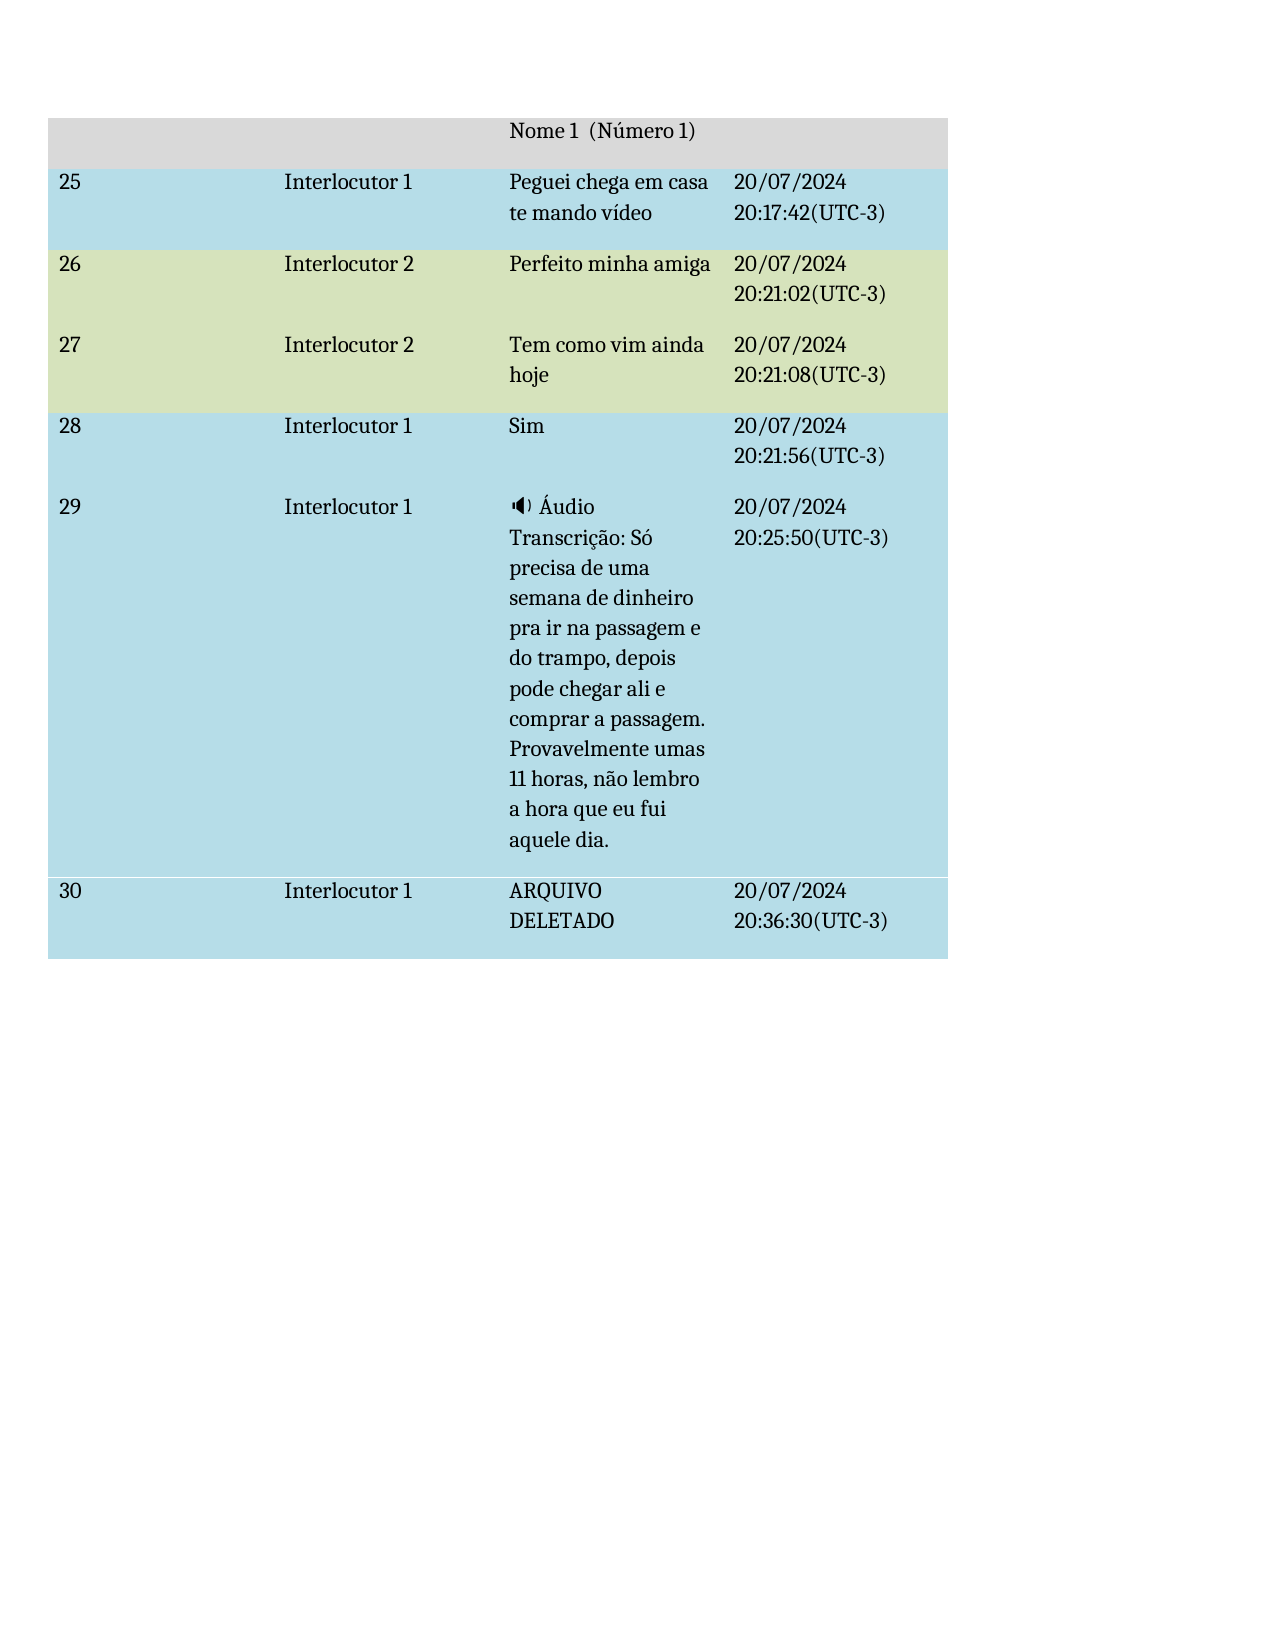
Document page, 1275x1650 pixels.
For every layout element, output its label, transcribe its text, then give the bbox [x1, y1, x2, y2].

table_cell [498, 118, 723, 169]
table_cell Interlocutor 1 [273, 169, 498, 250]
table_cell 25 [48, 169, 273, 250]
table_cell Interlocutor 2 [273, 250, 498, 332]
table_cell 24 [48, 118, 273, 169]
table_cell 27 [48, 332, 273, 413]
table_cell Sim [498, 413, 723, 494]
table_cell 20/07/2024 20:36:30(UTC-3) [723, 878, 948, 959]
table_cell Tem como vim ainda hoje [498, 332, 723, 413]
table_cell Interlocutor 1 [273, 413, 498, 494]
table_cell 20/07/2024 20:21:02(UTC-3) [723, 250, 948, 332]
table_cell 20/07/2024 20:25:50(UTC-3) [723, 494, 948, 877]
table_cell Perfeito minha amiga [498, 250, 723, 332]
table_cell 29 [48, 494, 273, 877]
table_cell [273, 118, 498, 169]
table_cell Interlocutor 1 [273, 494, 498, 877]
table_cell 20/07/2024 20:21:08(UTC-3) [723, 332, 948, 413]
table_cell 20/07/2024 20:17:42(UTC-3) [723, 169, 948, 250]
table_cell Interlocutor 1 [273, 878, 498, 959]
table_cell 🔉 Áudio Transcrição: Só precisa de uma semana de dinheiro pra ir na passagem e do trampo, depois pode chegar ali e comprar a passagem. Provavelmente umas 11 horas, não lembro a hora que eu fui aquele dia. [498, 494, 723, 877]
table_cell 28 [48, 413, 273, 494]
table_cell 20/07/2024 20:21:56(UTC-3) [723, 413, 948, 494]
table_cell ARQUIVO DELETADO [498, 878, 723, 959]
table_cell Interlocutor 2 [273, 332, 498, 413]
table_cell Peguei chega em casa te mando vídeo [498, 169, 723, 250]
table_cell 30 [48, 878, 273, 959]
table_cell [723, 118, 948, 169]
table_cell 26 [48, 250, 273, 332]
